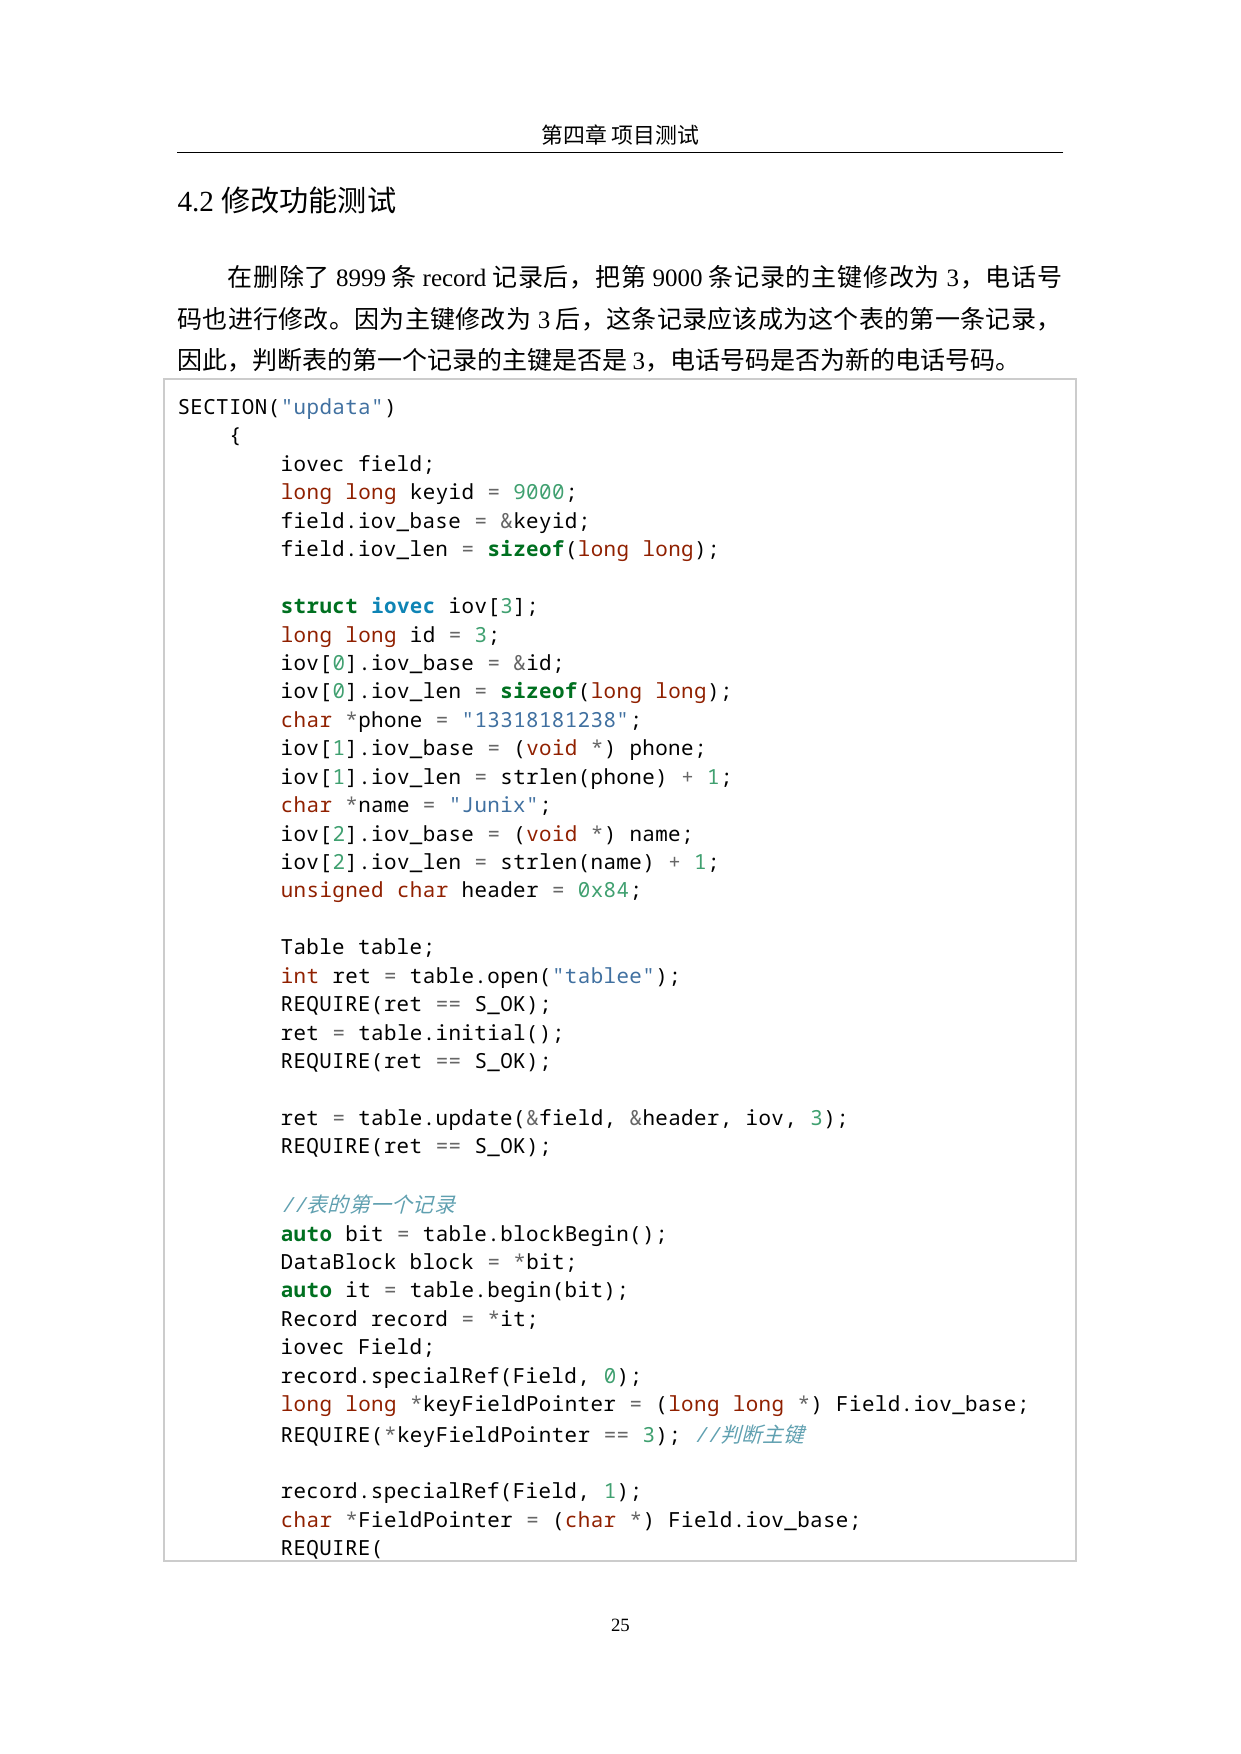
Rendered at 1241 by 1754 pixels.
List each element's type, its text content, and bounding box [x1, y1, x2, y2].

text field.iov_len = sizeof(long long); [177, 534, 1063, 563]
text REQUIRE( [177, 1533, 1063, 1560]
text iov[0].iov_base = &id; [177, 648, 1063, 677]
text iov[0].iov_len = sizeof(long long); [177, 677, 1063, 705]
text record.specialRef(Field, 0); [177, 1361, 1063, 1389]
text ret = table.update(&field, &header, iov, 3); [177, 1103, 1063, 1132]
text SECTION("updata") [165, 380, 1075, 421]
text char *FieldPointer = (char *) Field.iov_base; [177, 1505, 1063, 1533]
text iov[2].iov_len = strlen(name) + 1; [177, 847, 1063, 876]
text struct iovec iov[3]; [177, 591, 1063, 620]
text auto it = table.begin(bit); [177, 1276, 1063, 1304]
text iovec Field; [177, 1332, 1063, 1361]
text REQUIRE(ret == S_OK); [177, 1132, 1063, 1160]
text 在删除了8999条record记录后，把第9000条记录的主键修改为3，电话号码也进行修改。因为主键修改为3后，这条记录应该成为这个表的第一条记录，因此，判断表的第一个记录的主键是否是3，电话号码是否为新的电话号码。 [177, 253, 1063, 378]
text //表的第一个记录 [177, 1188, 1063, 1219]
text iov[1].iov_len = strlen(phone) + 1; [177, 762, 1063, 790]
text field.iov_base = &keyid; [177, 506, 1063, 534]
text unsigned char header = 0x84; [177, 876, 1063, 904]
text record.specialRef(Field, 1); [177, 1477, 1063, 1505]
text Table table; [177, 932, 1063, 961]
text 4.2 修改功能测试 [177, 177, 1063, 219]
text REQUIRE(ret == S_OK); [177, 989, 1063, 1018]
text REQUIRE(*keyFieldPointer == 3); //判断主键 [177, 1418, 1063, 1448]
text REQUIRE(ret == S_OK); [177, 1046, 1063, 1075]
text iov[1].iov_base = (void *) phone; [177, 733, 1063, 762]
text int ret = table.open("tablee"); [177, 961, 1063, 989]
text iovec field; [177, 449, 1063, 477]
text long long id = 3; [177, 620, 1063, 648]
text char *phone = "13318181238"; [177, 705, 1063, 733]
text long long *keyFieldPointer = (long long *) Field.iov_base; [177, 1389, 1063, 1418]
text long long keyid = 9000; [177, 477, 1063, 506]
text iov[2].iov_base = (void *) name; [177, 819, 1063, 847]
text DataBlock block = *bit; [177, 1247, 1063, 1276]
text ret = table.initial(); [177, 1018, 1063, 1046]
text Record record = *it; [177, 1304, 1063, 1332]
text { [177, 421, 1063, 449]
text auto bit = table.blockBegin(); [177, 1219, 1063, 1247]
text char *name = "Junix"; [177, 790, 1063, 819]
